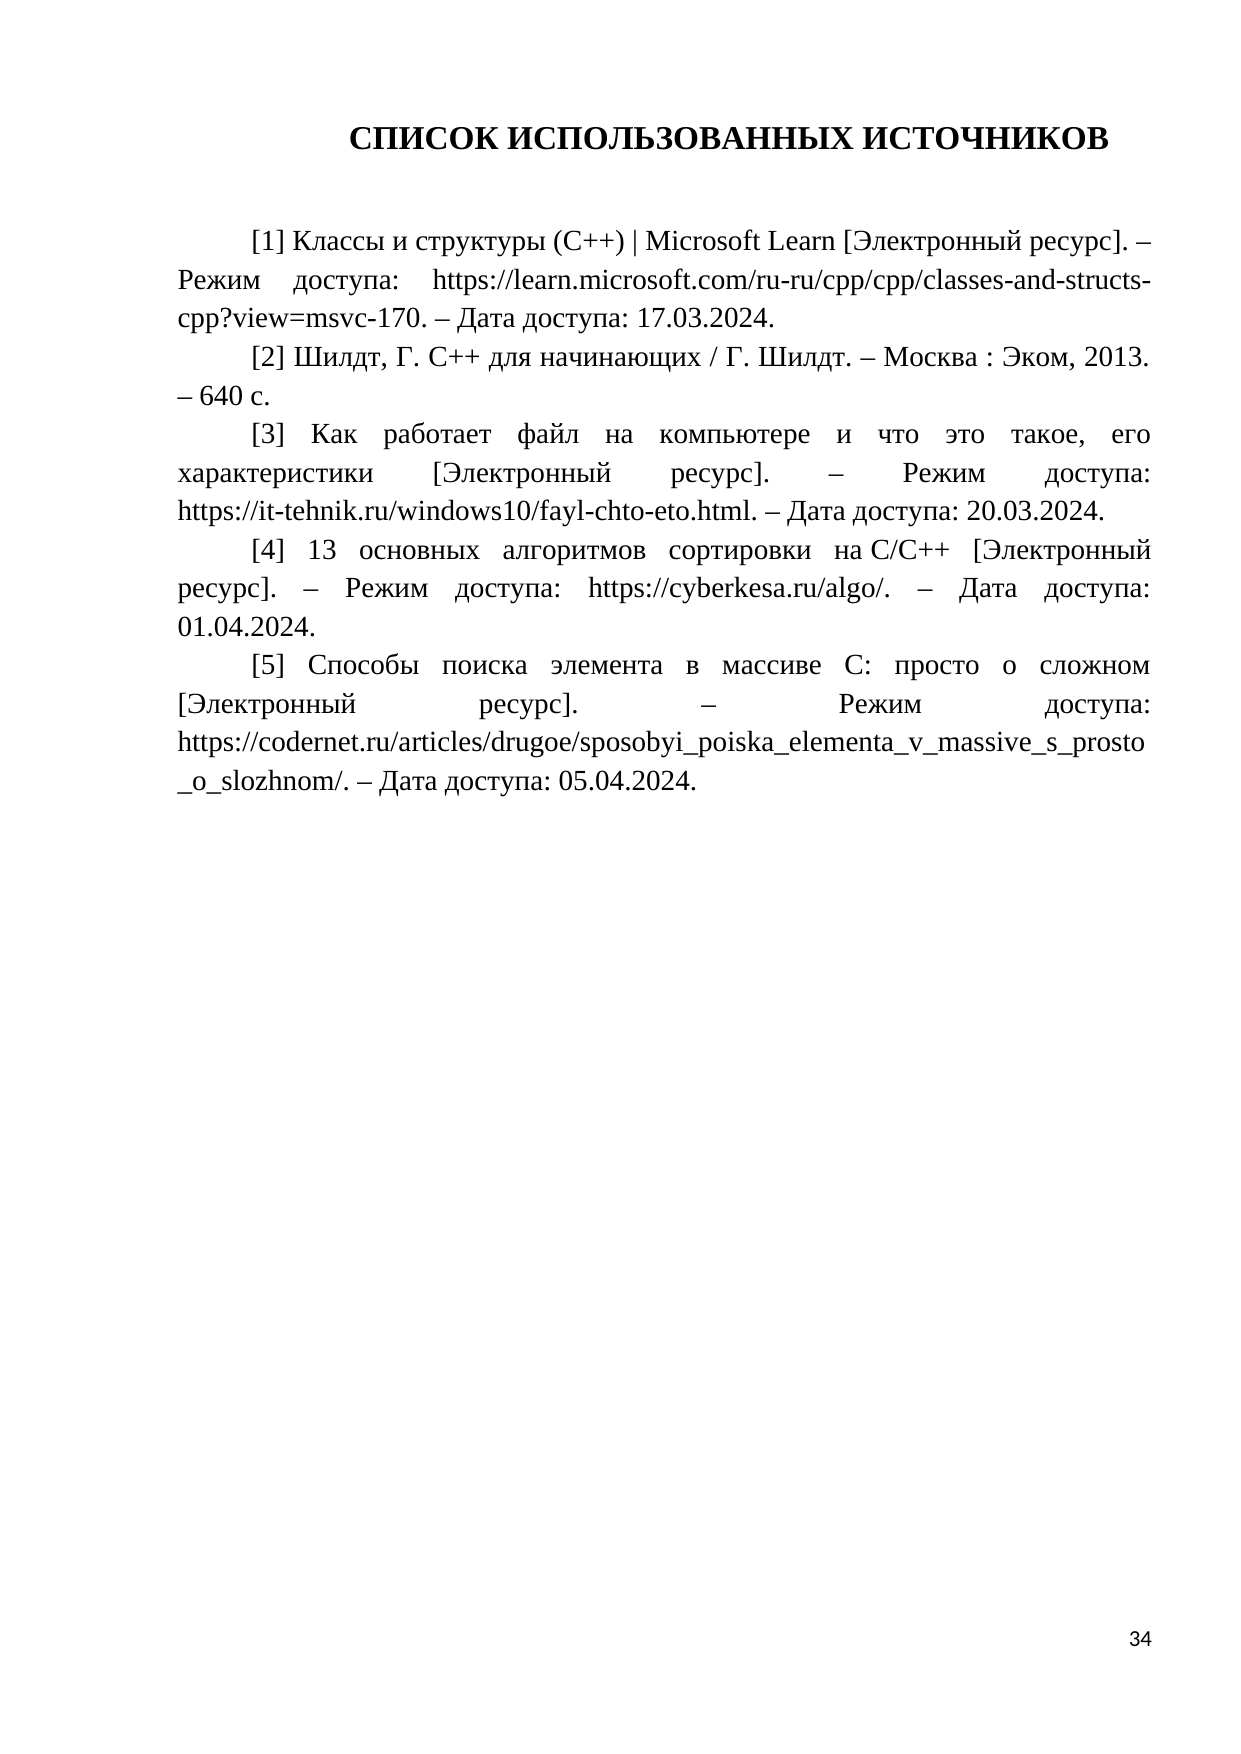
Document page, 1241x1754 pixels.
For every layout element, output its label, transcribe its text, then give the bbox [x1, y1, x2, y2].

text [2] Шилдт, Г. С++ для начинающих / Г. Шилдт. – Москва : Эком, 2013. – 640 с. [177, 339, 1152, 411]
text [5] Способы поиска элемента в массиве С: просто о сложном [Электронный ресурс]. – Режим доступа: https://codernet.ru/articles/drugoe/sposobyi_poiska_elementa_v_massive_s_prosto_o_slozhnom/. – Дата доступа: 05.04.2024. [177, 647, 1152, 797]
text [1] Классы и структуры (C++) | Microsoft Learn [Электронный ресурс]. – Режим доступа: https://learn.microsoft.com/ru-ru/cpp/cpp/classes-and-structs-cpp?view=msvc-170. – Дата доступа: 17.03.2024. [177, 223, 1152, 334]
text [3] Как работает файл на компьютере и что это такое, его характеристики [Электронный ресурс]. – Режим доступа: https://it-tehnik.ru/windows10/fayl-chto-eto.html. – Дата доступа: 20.03.2024. [177, 416, 1152, 527]
text Список использованных источников [275, 118, 1152, 156]
text [4] 13 основных алгоритмов сортировки на С/С++ [Электронный ресурс]. – Режим доступа: https://cyberkesa.ru/algo/. – Дата доступа: 01.04.2024. [177, 532, 1152, 642]
